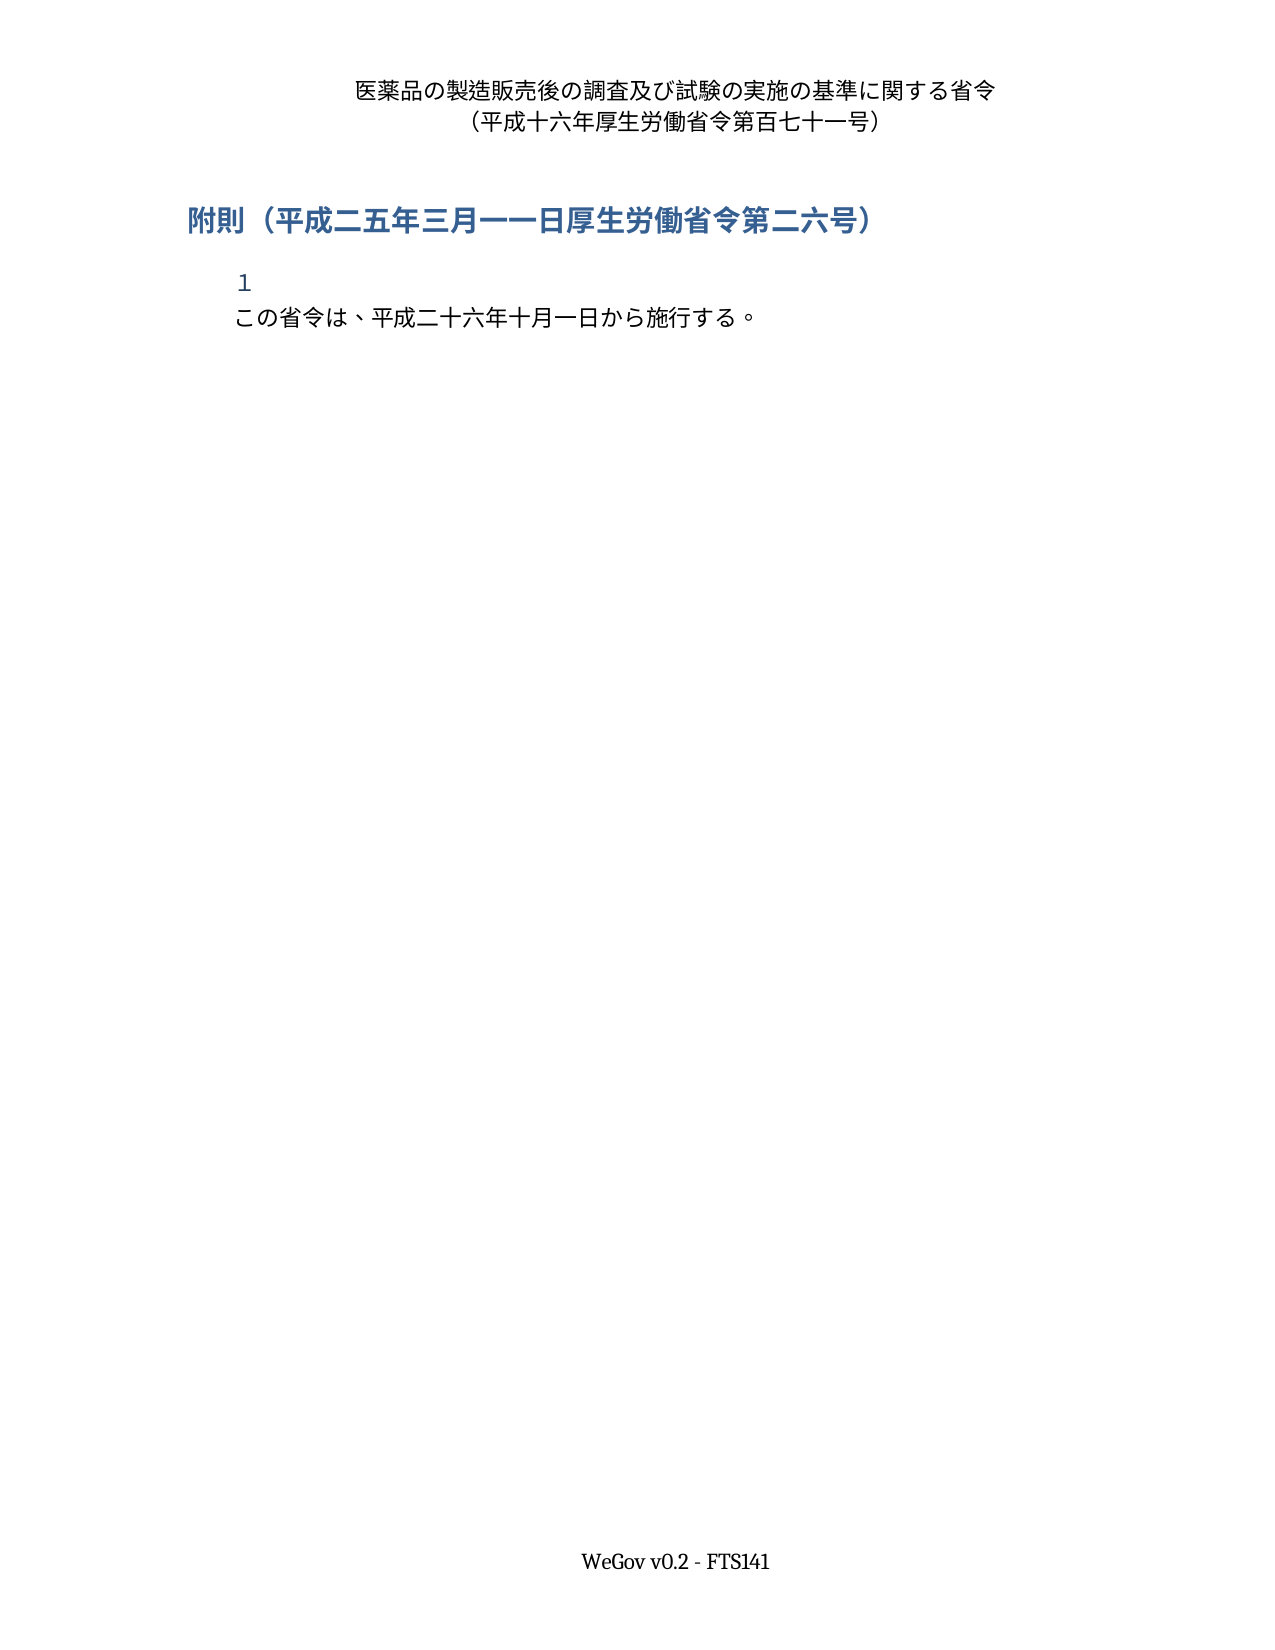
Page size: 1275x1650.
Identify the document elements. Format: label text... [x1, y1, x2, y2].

subtitle 附則（平成二五年三月一一日厚生労働省令第二六号） [187, 200, 1087, 240]
subtitle １ [233, 266, 1087, 298]
text この省令は、平成二十六年十月一日から施行する。 [233, 302, 1087, 334]
